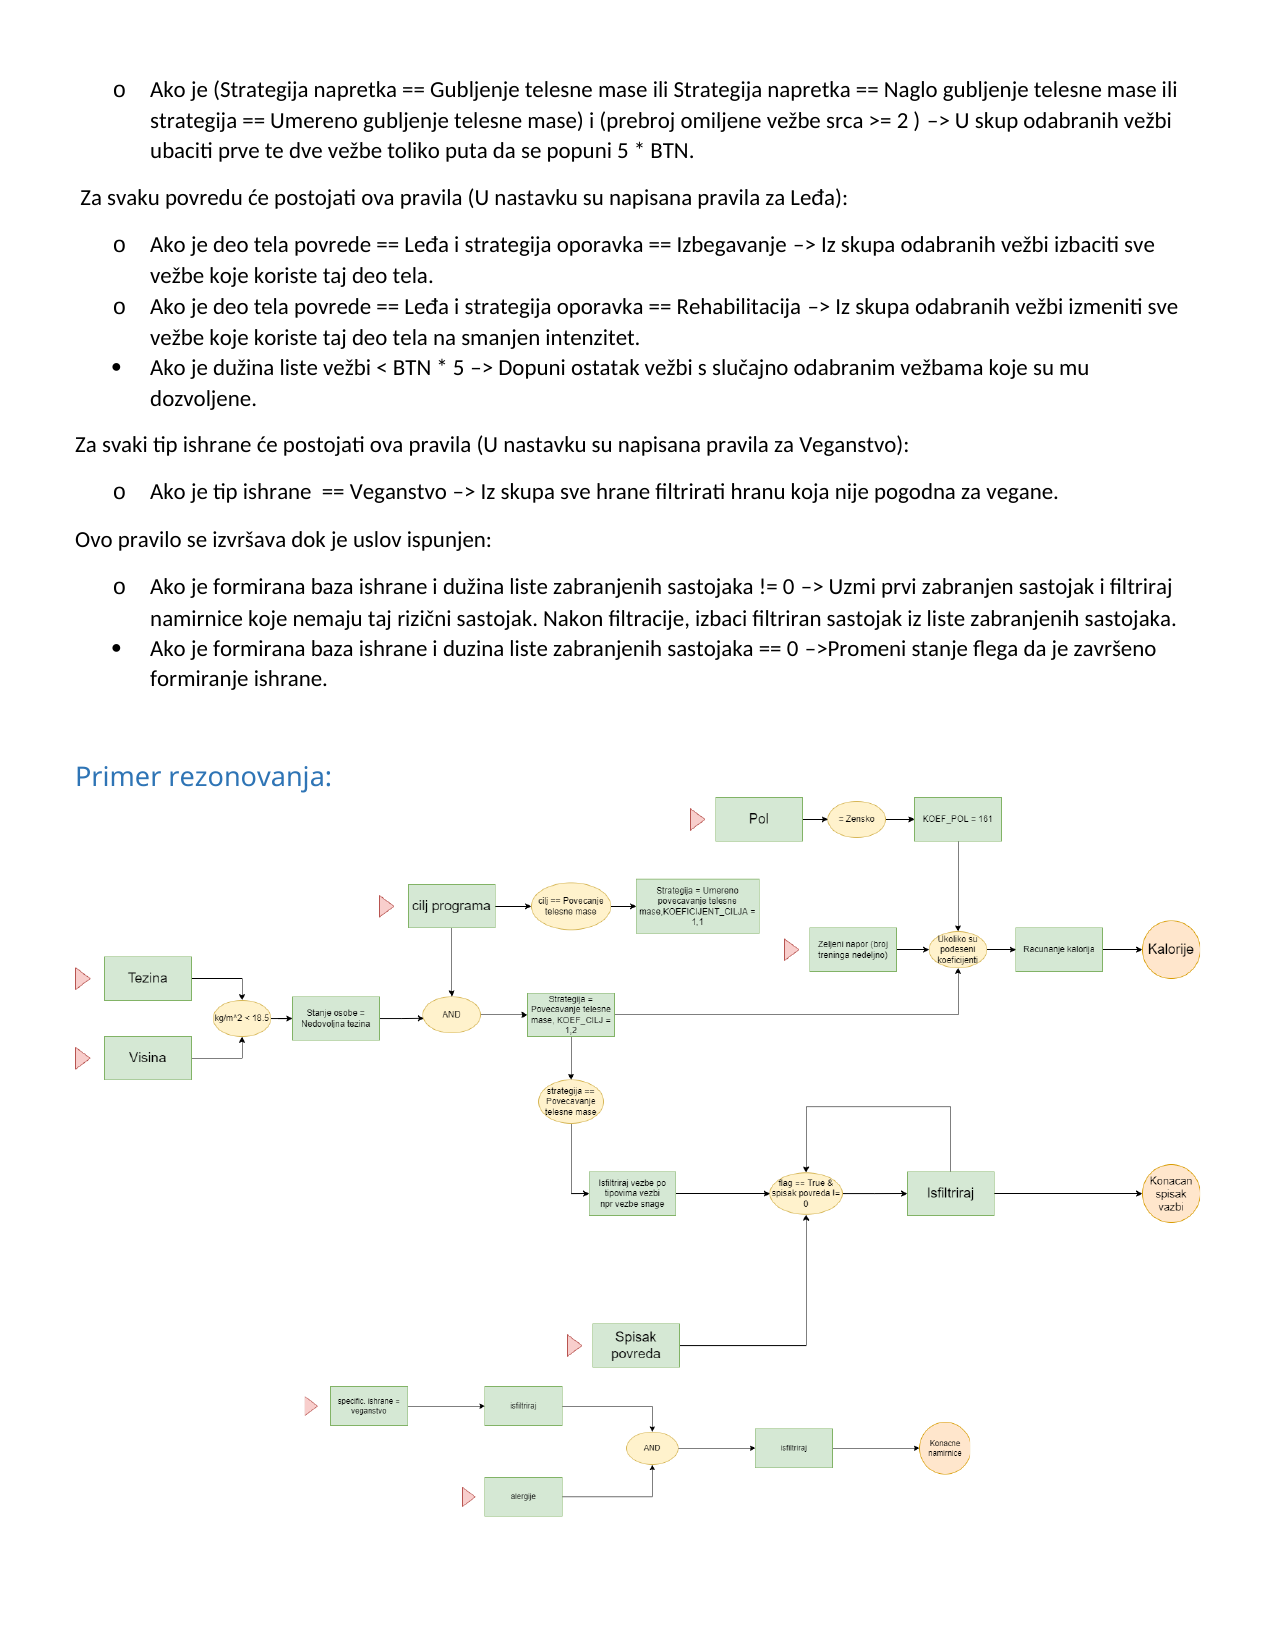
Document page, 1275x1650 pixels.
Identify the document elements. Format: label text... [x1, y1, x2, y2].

list Ako je deo tela povrede == Leđa i strategija oporavka == Rehabilitacija –> Iz skupa odabranih vežbi izmeniti sve vežbe koje koriste taj deo tela na smanjen intenzitet. [112, 292, 1200, 351]
list Ako je dužina liste vežbi < BTN * 5 –> Dopuni ostatak vežbi s slučajno odabranim vežbama koje su mu dozvoljene. [112, 353, 1200, 412]
text Za svaki tip ishrane će postojati ova pravila (U nastavku su napisana pravila za Veganstvo): [75, 431, 1200, 458]
picture [75, 797, 1200, 1368]
list Ako je (Strategija napretka == Gubljenje telesne mase ili Strategija napretka == Naglo gubljenje telesne mase ili strategija == Umereno gubljenje telesne mase) i (prebroj omiljene vežbe srca >= 2 ) –> U skup odabranih vežbi ubaciti prve te dve vežbe toliko puta da se popuni 5 * BTN. [112, 75, 1200, 164]
picture [304, 1386, 971, 1517]
list Ako je formirana baza ishrane i duzina liste zabranjenih sastojaka == 0 –>Promeni stanje flega da je završeno formiranje ishrane. [112, 634, 1200, 692]
text Za svaku povredu će postojati ova pravila (U nastavku su napisana pravila za Leđa): [75, 183, 1200, 211]
list Ako je tip ishrane == Veganstvo –> Iz skupa sve hrane filtrirati hranu koja nije pogodna za vegane. [112, 477, 1200, 507]
text Ovo pravilo se izvršava dok je uslov ispunjen: [75, 526, 1200, 553]
subtitle Primer rezonovanja: [75, 758, 1200, 795]
list Ako je formirana baza ishrane i dužina liste zabranjenih sastojaka != 0 –> Uzmi prvi zabranjen sastojak i filtriraj namirnice koje nemaju taj rizični sastojak. Nakon filtracije, izbaci filtriran sastojak iz liste zabranjenih sastojaka. [112, 572, 1200, 632]
list Ako je deo tela povrede == Leđa i strategija oporavka == Izbegavanje –> Iz skupa odabranih vežbi izbaciti sve vežbe koje koriste taj deo tela. [112, 230, 1200, 290]
